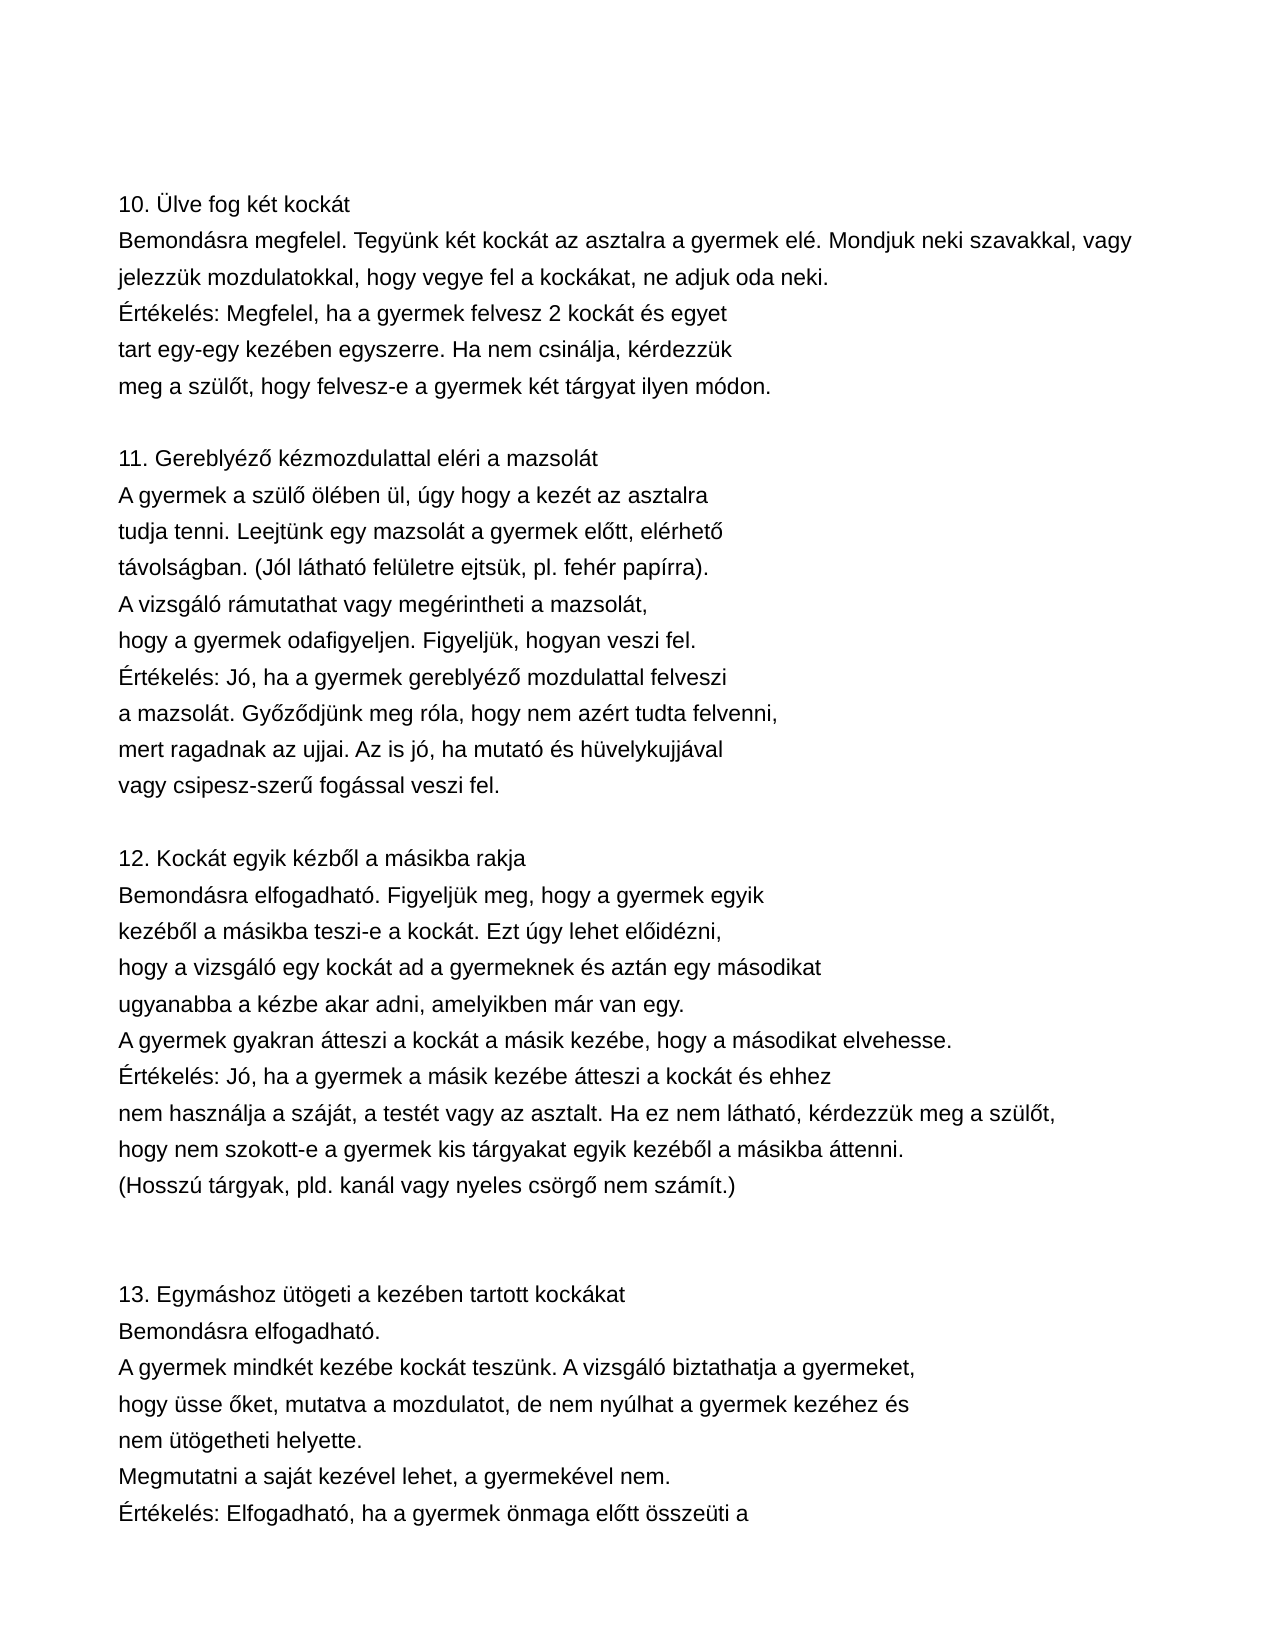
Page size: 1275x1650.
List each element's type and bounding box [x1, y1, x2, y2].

text [118, 118, 1157, 1526]
